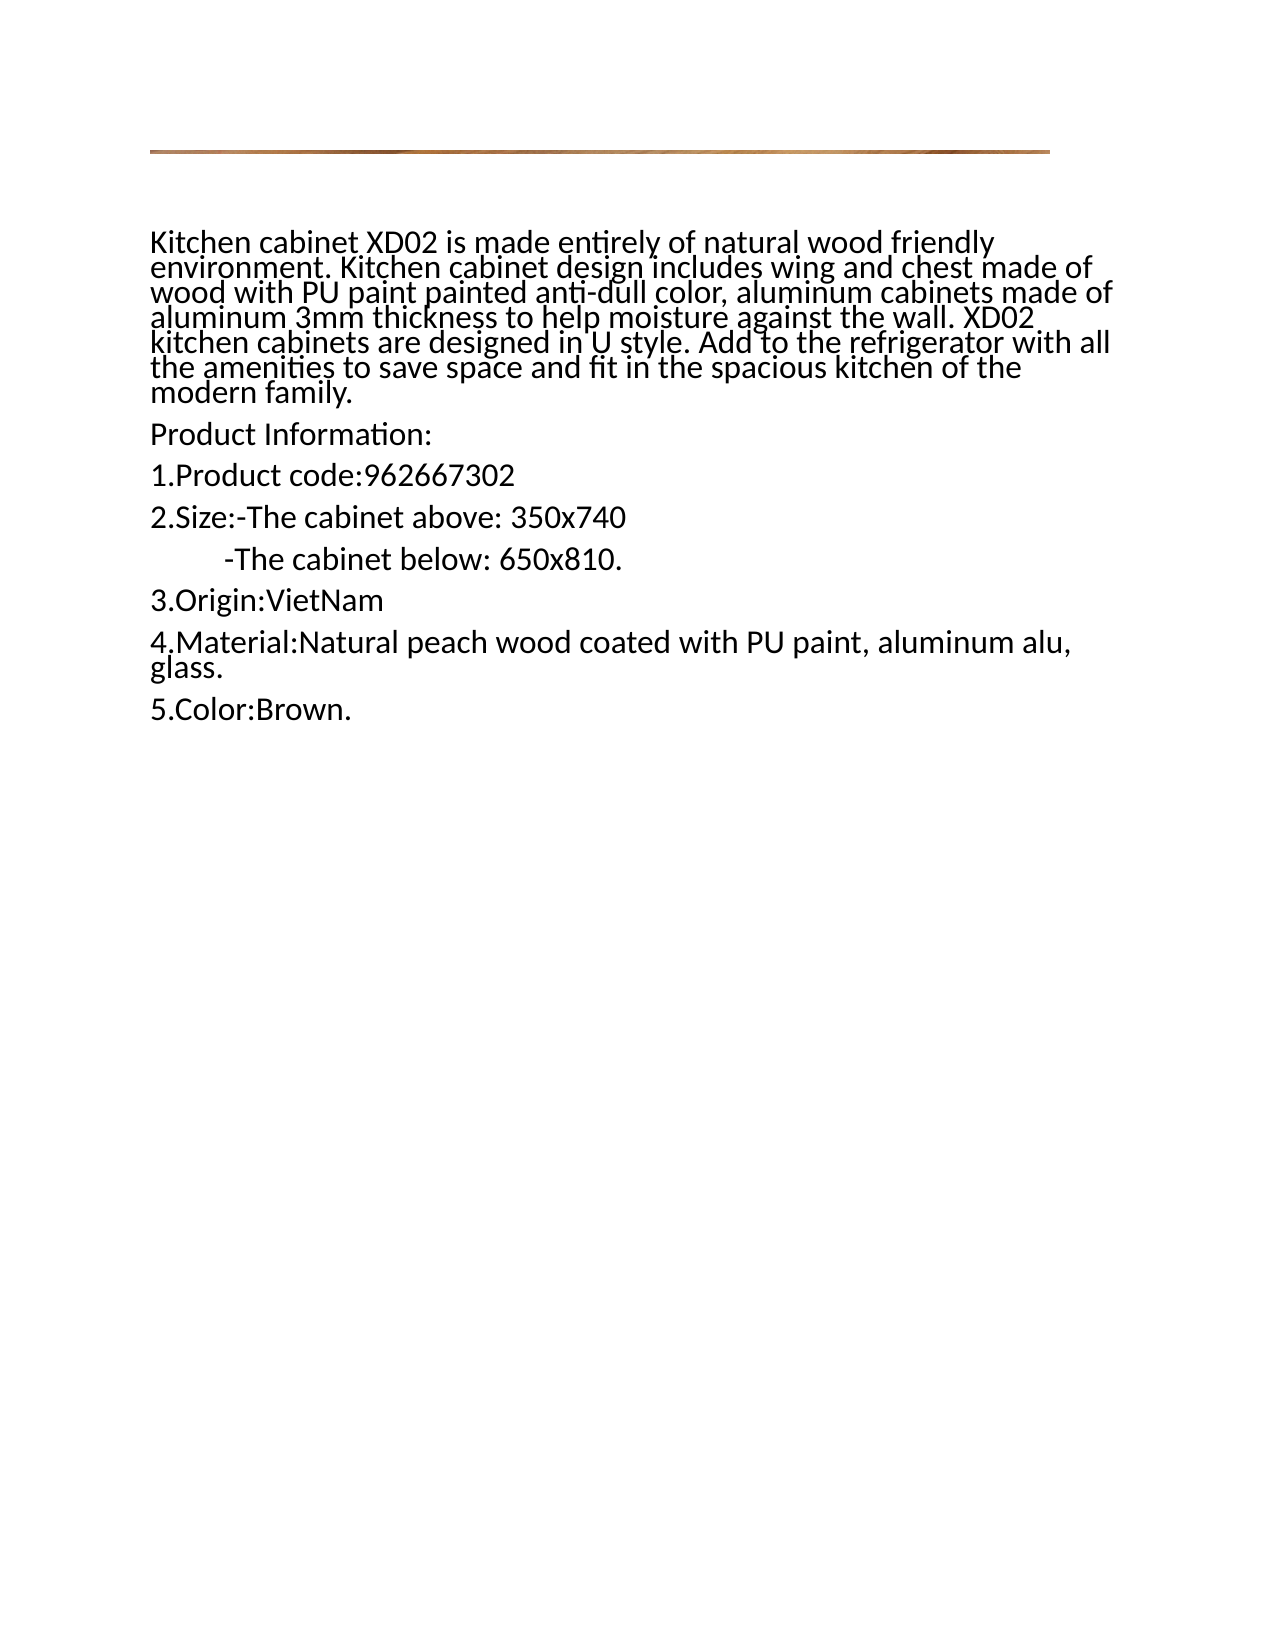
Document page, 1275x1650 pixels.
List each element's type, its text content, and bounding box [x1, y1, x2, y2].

text Kitchen cabinet XD02 is made entirely of natural wood friendly environment. Kitchen cabinet design includes wing and chest made of wood with PU paint painted anti-dull color, aluminum cabinets made of aluminum 3mm thickness to help moisture against the wall. XD02 kitchen cabinets are designed in U style. Add to the refrigerator with all the amenities to save space and fit in the spacious kitchen of the modern family. [150, 233, 1125, 408]
text 3.Origin:VietNam [150, 592, 1125, 617]
text 2.Size:-The cabinet above: 350x740 [150, 508, 1125, 533]
text 1.Product code:962667302 [150, 467, 1125, 492]
text -The cabinet below: 650x810. [150, 550, 1125, 575]
text 4.Material:Natural peach wood coated with PU paint, aluminum alu, glass. [150, 633, 1125, 683]
text 5.Color:Brown. [150, 700, 1125, 725]
text Product Information: [150, 425, 1125, 450]
